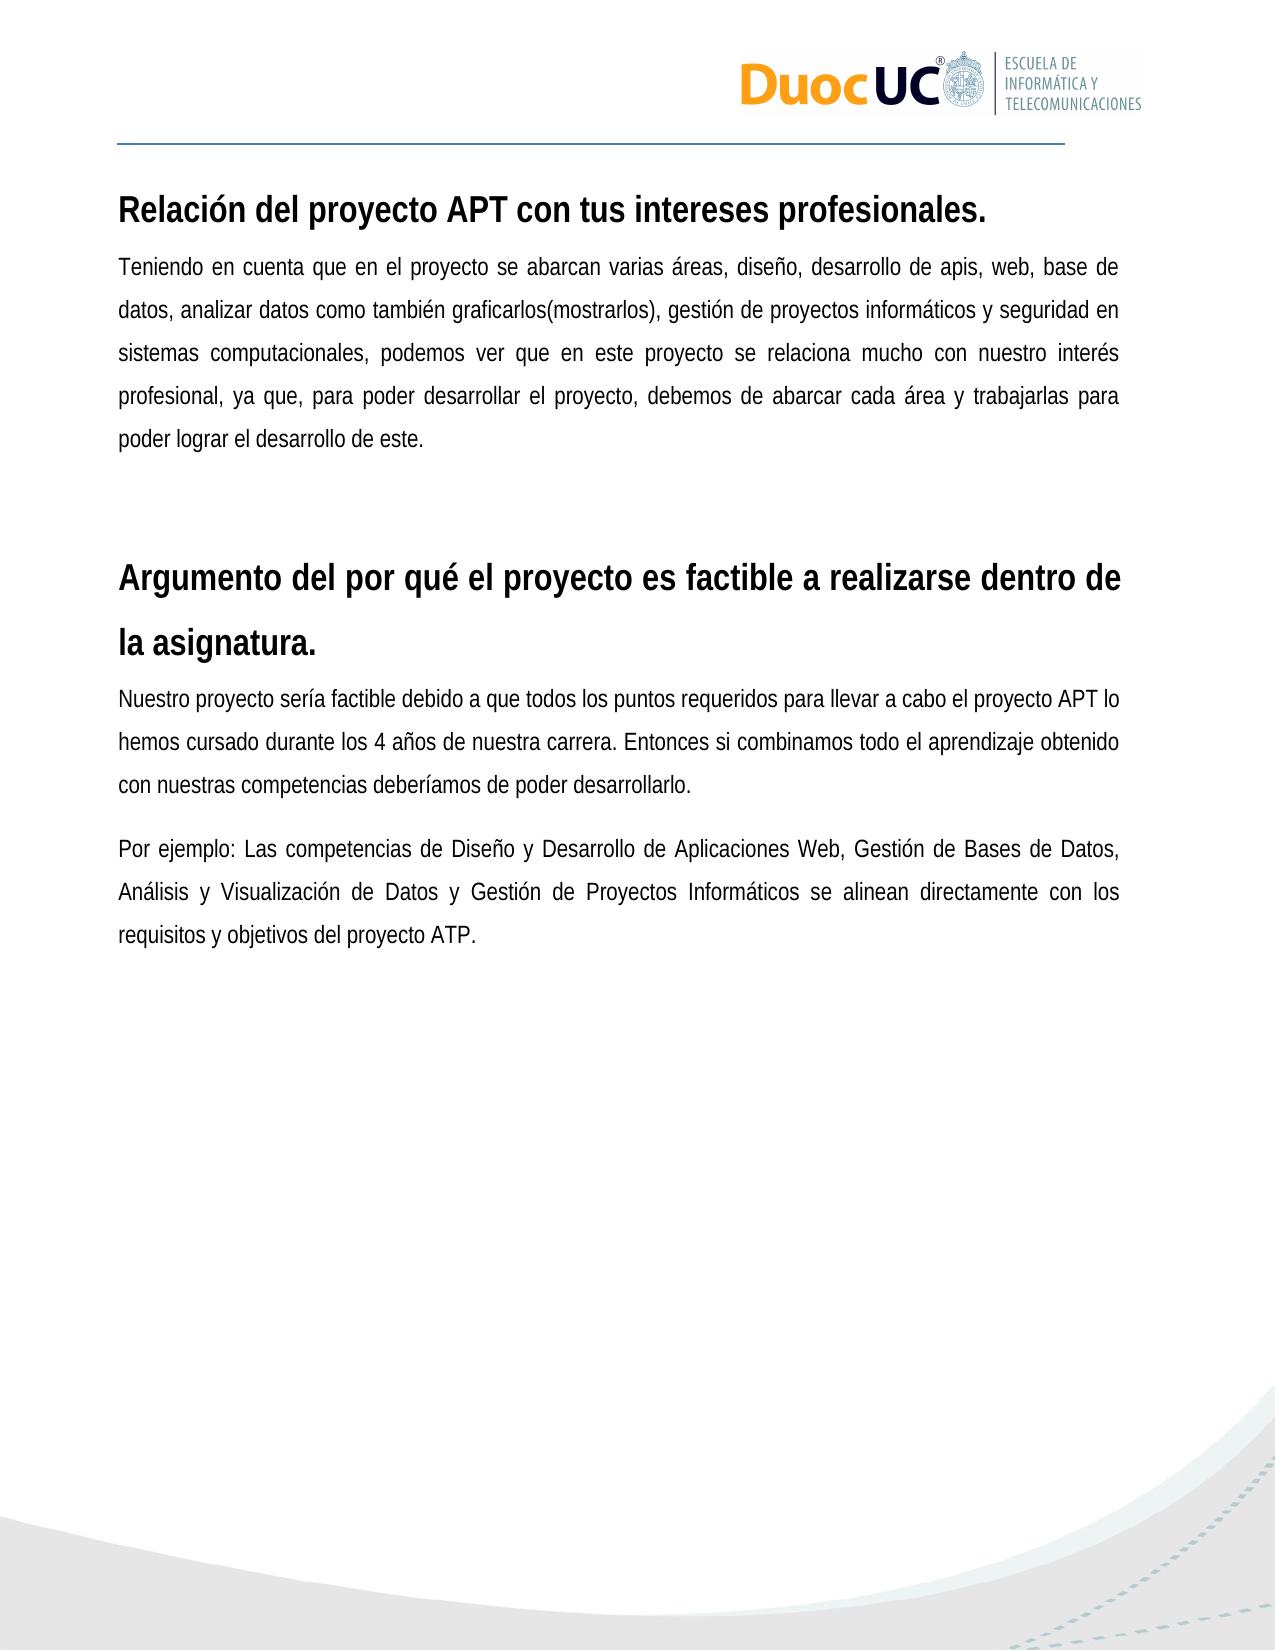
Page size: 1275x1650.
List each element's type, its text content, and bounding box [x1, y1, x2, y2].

subtitle Relación del proyecto APT con tus intereses profesionales. [118, 187, 1122, 231]
text Teniendo en cuenta que en el proyecto se abarcan varias áreas, diseño, desarrollo de apis, web, base de datos, analizar datos como también graficarlos(mostrarlos), gestión de proyectos informáticos y seguridad en sistemas computacionales, podemos ver que en este proyecto se relaciona mucho con nuestro interés profesional, ya que, para poder desarrollar el proyecto, debemos de abarcar cada área y trabajarlas para poder lograr el desarrollo de este. [118, 252, 1122, 452]
picture [741, 50, 1142, 117]
text Por ejemplo: Las competencias de Diseño y Desarrollo de Aplicaciones Web, Gestión de Bases de Datos, Análisis y Visualización de Datos y Gestión de Proyectos Informáticos se alinean directamente con los requisitos y objetivos del proyecto ATP. [118, 834, 1122, 948]
text Nuestro proyecto sería factible debido a que todos los puntos requeridos para llevar a cabo el proyecto APT lo hemos cursado durante los 4 años de nuestra carrera. Entonces si combinamos todo el aprendizaje obtenido con nuestras competencias deberíamos de poder desarrollarlo. [118, 684, 1122, 799]
picture [0, 1378, 1275, 1650]
subtitle Argumento del por qué el proyecto es factible a realizarse dentro de la asignatura. [118, 555, 1122, 663]
